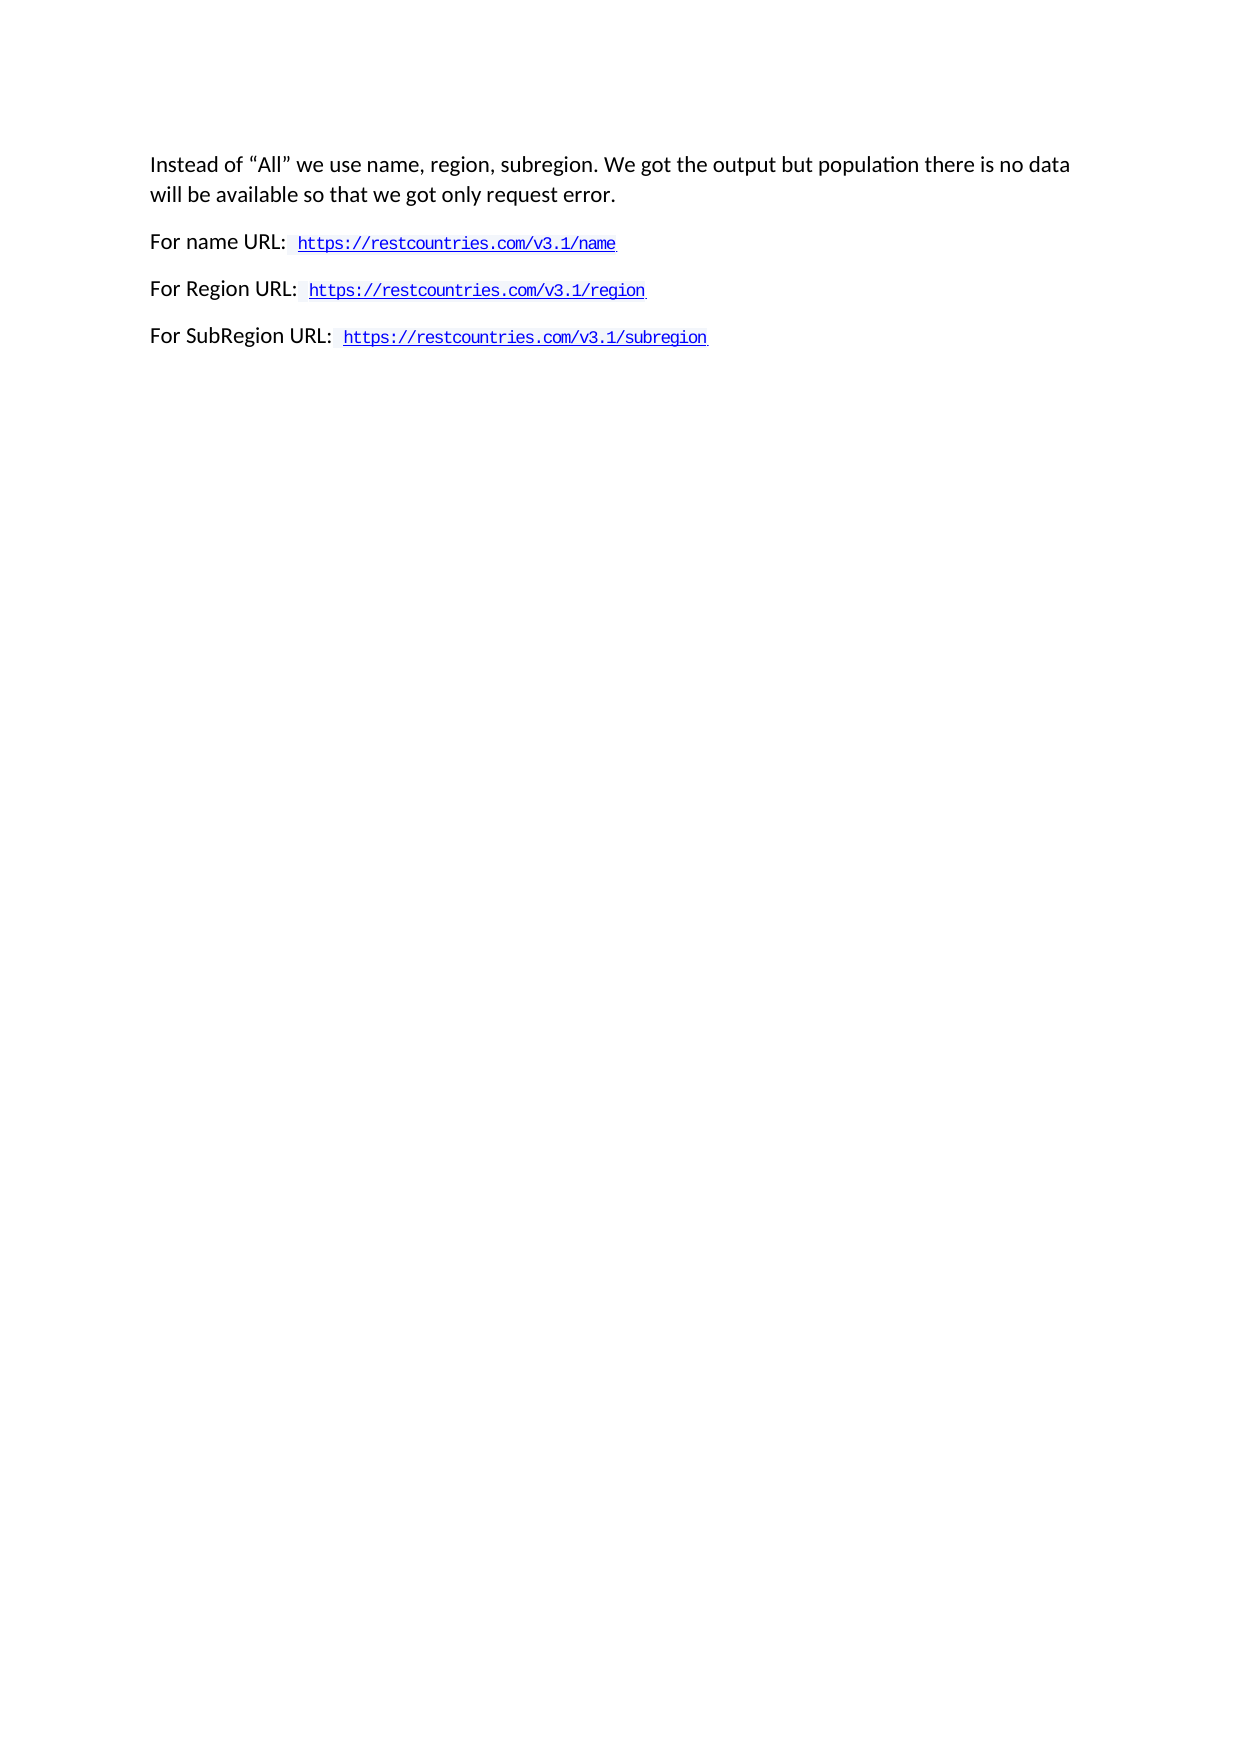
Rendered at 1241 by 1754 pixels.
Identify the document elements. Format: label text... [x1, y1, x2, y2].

text For Region URL: https://restcountries.com/v3.1/region [150, 274, 1090, 302]
text For SubRegion URL: https://restcountries.com/v3.1/subregion [150, 321, 1090, 349]
text For name URL: https://restcountries.com/v3.1/name [150, 227, 1090, 255]
text Instead of “All” we use name, region, subregion. We got the output but population there is no data will be available so that we got only request error. [150, 150, 1090, 208]
